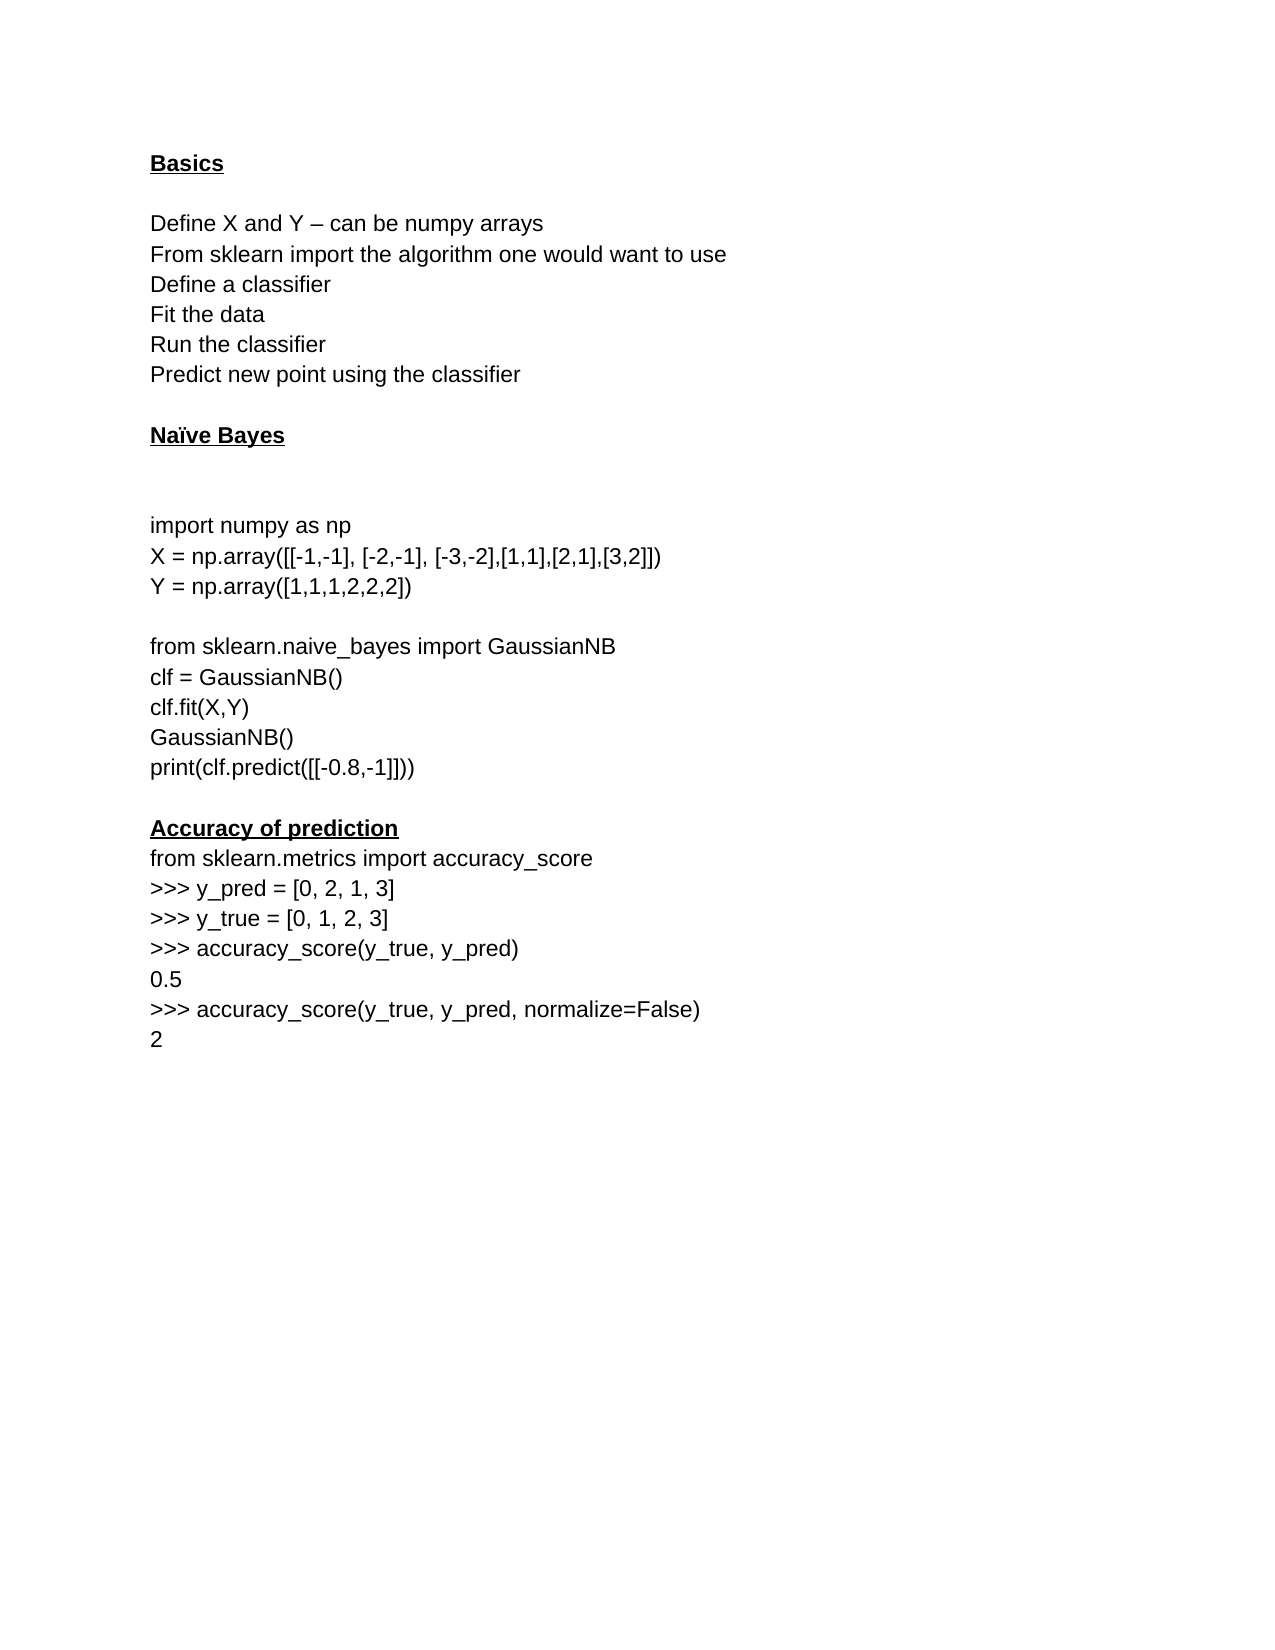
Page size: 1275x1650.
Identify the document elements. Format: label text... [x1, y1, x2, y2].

text Predict new point using the classifier [150, 361, 1125, 388]
text >>> y_true = [0, 1, 2, 3] [150, 905, 1125, 932]
text Define X and Y – can be numpy arrays [150, 210, 1125, 237]
text 0.5 [150, 966, 1125, 992]
text import numpy as np [150, 512, 1125, 539]
text Fit the data [150, 301, 1125, 327]
text >>> accuracy_score(y_true, y_pred, normalize=False) [150, 996, 1125, 1022]
text 2 [150, 1026, 1125, 1052]
text clf = GaussianNB() [150, 663, 1125, 690]
text Y = np.array([1,1,1,2,2,2]) [150, 573, 1125, 599]
text GaussianNB() [150, 724, 1125, 750]
text Basics [150, 150, 1125, 176]
text X = np.array([[-1,-1], [-2,-1], [-3,-2],[1,1],[2,1],[3,2]]) [150, 543, 1125, 569]
text from sklearn.metrics import accuracy_score [150, 845, 1125, 871]
text Run the classifier [150, 331, 1125, 358]
text >>> y_pred = [0, 2, 1, 3] [150, 875, 1125, 901]
text >>> accuracy_score(y_true, y_pred) [150, 935, 1125, 962]
text Naïve Bayes [150, 422, 1125, 448]
text clf.fit(X,Y) [150, 694, 1125, 720]
text From sklearn import the algorithm one would want to use [150, 241, 1125, 267]
text Define a classifier [150, 271, 1125, 297]
text Accuracy of prediction [150, 814, 1125, 841]
text print(clf.predict([[-0.8,-1]])) [150, 754, 1125, 781]
text from sklearn.naive_bayes import GaussianNB [150, 633, 1125, 660]
